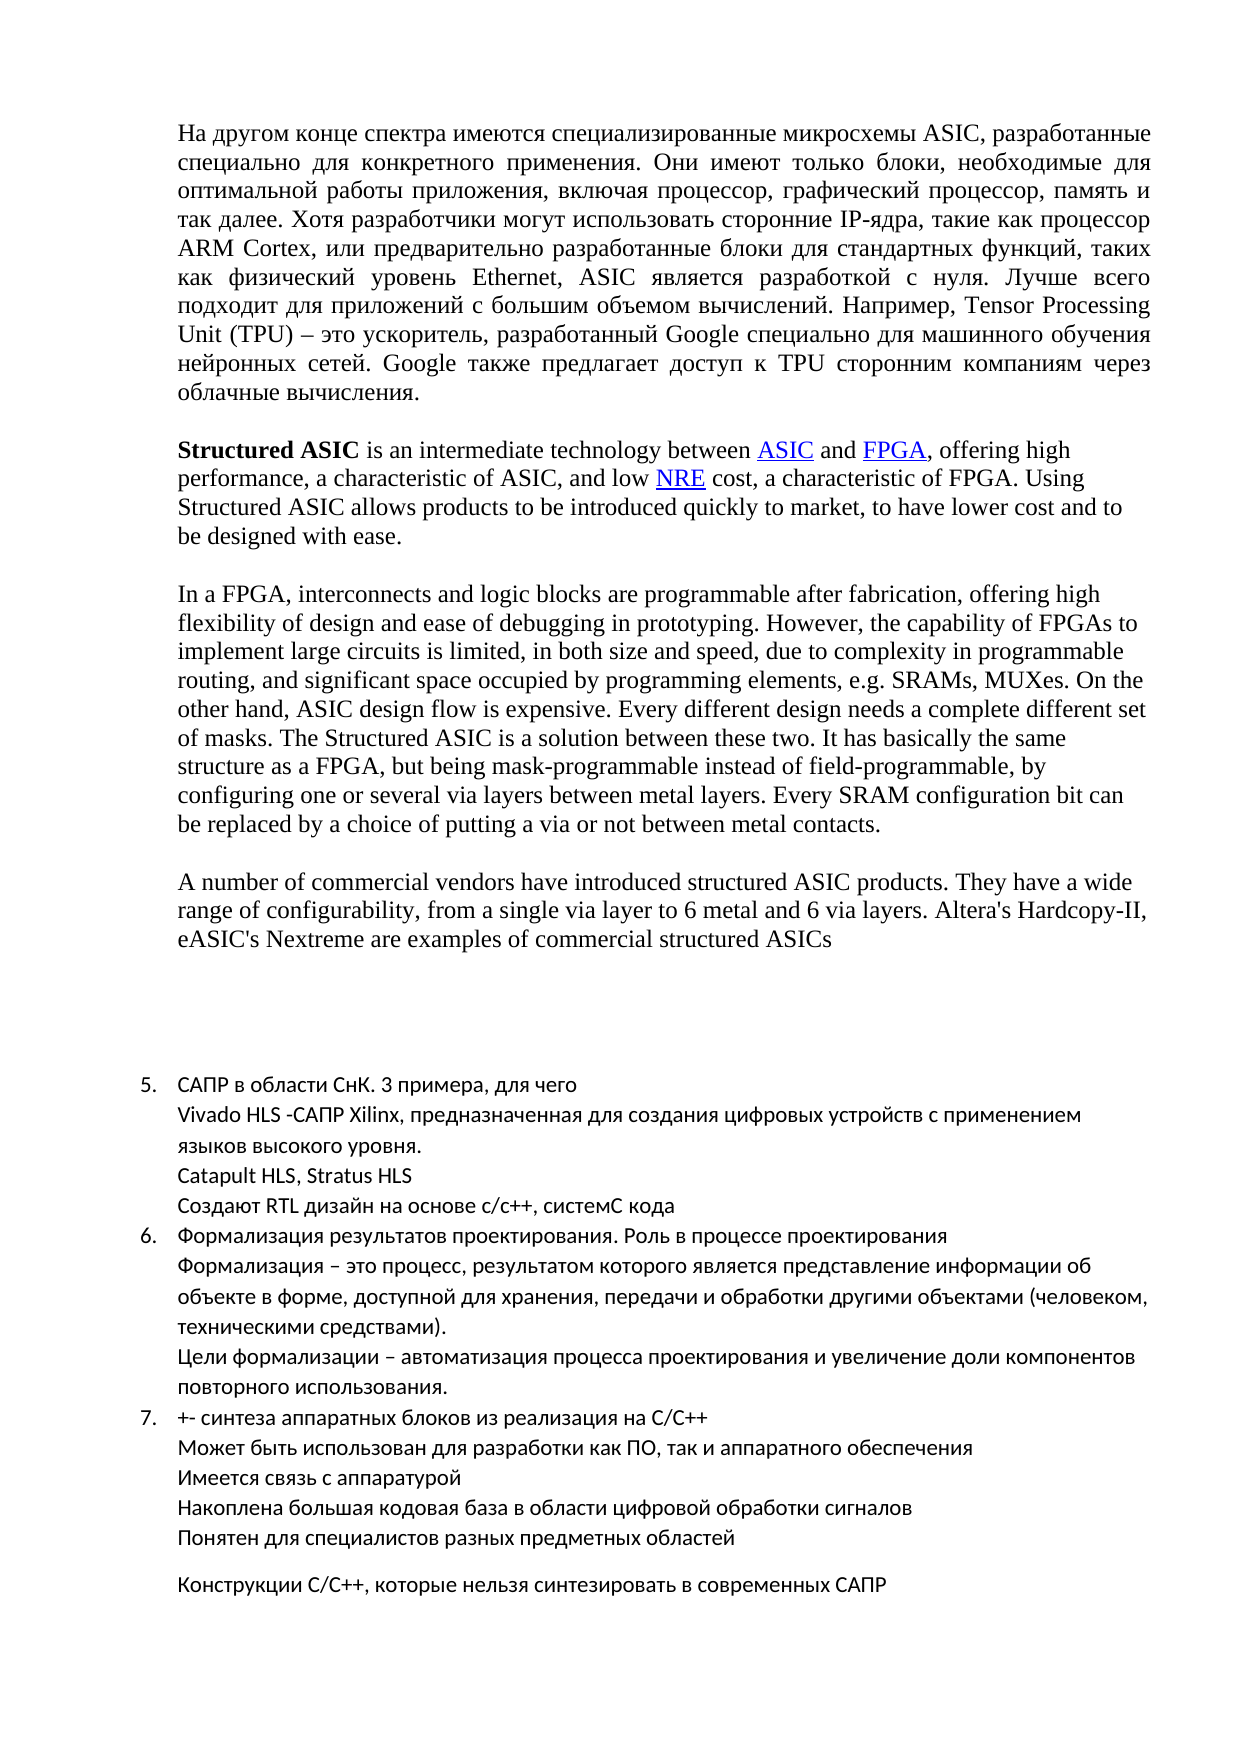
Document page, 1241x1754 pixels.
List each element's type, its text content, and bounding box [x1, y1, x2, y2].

list Создают RTL дизайн на основе с/с++, системС кода [177, 1191, 1152, 1219]
list Формализация – это процесс, результатом которого является представление информации об объекте в форме, доступной для хранения, передачи и обработки другими объектами (человеком, техническими средствами). [177, 1252, 1152, 1340]
list Имеется связь с аппаратурой [177, 1463, 1152, 1491]
list Формализация результатов проектирования. Роль в процессе проектирования [140, 1221, 1152, 1249]
text Конструкции С/С++, которые нельзя синтезировать в современных САПР [177, 1570, 1152, 1598]
list Понятен для специалистов разных предметных областей [177, 1523, 1152, 1552]
text A number of commercial vendors have introduced structured ASIC products. They have a wide range of configurability, from a single via layer to 6 metal and 6 via layers. Altera's Hardcopy-II, eASIC's Nextreme are examples of commercial structured ASICs [177, 867, 1152, 953]
list Catapult HLS, Stratus HLS [177, 1161, 1152, 1189]
list Цели формализации – автоматизация процесса проектирования и увеличение доли компонентов повторного использования. [177, 1342, 1152, 1401]
text In a FPGA, interconnects and logic blocks are programmable after fabrication, offering high flexibility of design and ease of debugging in prototyping. However, the capability of FPGAs to implement large circuits is limited, in both size and speed, due to complexity in programmable routing, and significant space occupied by programming elements, e.g. SRAMs, MUXes. On the other hand, ASIC design flow is expensive. Every different design needs a complete different set of masks. The Structured ASIC is a solution between these two. It has basically the same structure as a FPGA, but being mask-programmable instead of field-programmable, by configuring one or several via layers between metal layers. Every SRAM configuration bit can be replaced by a choice of putting a via or not between metal contacts. [177, 579, 1152, 838]
list +- синтеза аппаратных блоков из реализация на С/С++ [140, 1403, 1152, 1431]
list Может быть использован для разработки как ПО, так и аппаратного обеспечения [177, 1433, 1152, 1461]
list Vivado HLS -САПР Xilinx, предназначенная для создания цифровых устройств с применением языков высокого уровня. [177, 1101, 1152, 1159]
list САПР в области СнК. 3 примера, для чего [140, 1070, 1152, 1098]
text Structured ASIC is an intermediate technology between ASIC and FPGA, offering high performance, a characteristic of ASIC, and low NRE cost, a characteristic of FPGA. Using Structured ASIC allows products to be introduced quickly to market, to have lower cost and to be designed with ease. [177, 435, 1152, 550]
text На другом конце спектра имеются специализированные микросхемы ASIC, разработанные специально для конкретного применения. Они имеют только блоки, необходимые для оптимальной работы приложения, включая процессор, графический процессор, память и так далее. Хотя разработчики могут использовать сторонние IP-ядра, такие как процессор ARM Cortex, или предварительно разработанные блоки для стандартных функций, таких как физический уровень Ethernet, ASIC является разработкой с нуля. Лучше всего подходит для приложений с большим объемом вычислений. Например, Tensor Processing Unit (TPU) – это ускоритель, разработанный Google специально для машинного обучения нейронных сетей. Google также предлагает доступ к TPU сторонним компаниям через облачные вычисления. [177, 118, 1152, 406]
list Накоплена большая кодовая база в области цифровой обработки сигналов [177, 1493, 1152, 1521]
